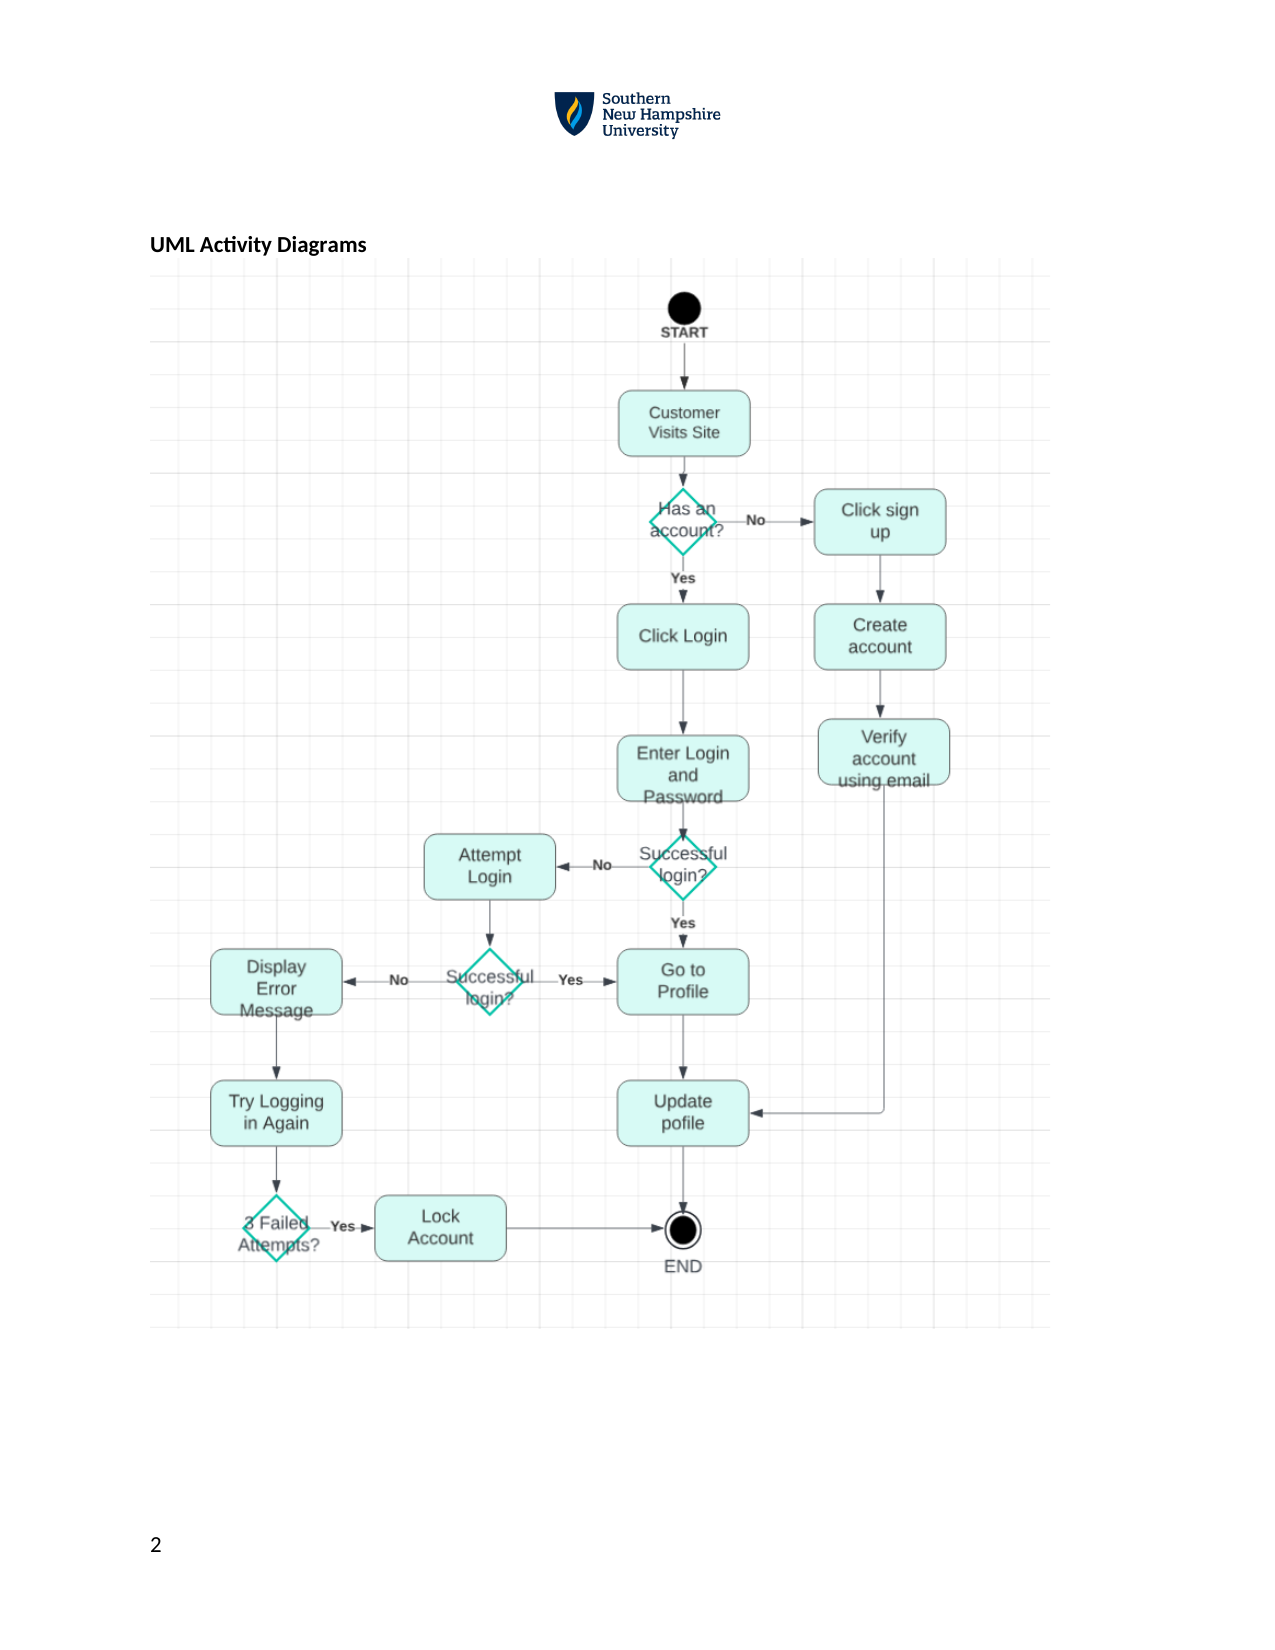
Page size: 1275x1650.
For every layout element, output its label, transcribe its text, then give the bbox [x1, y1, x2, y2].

subtitle UML Activity Diagrams [150, 230, 1125, 258]
picture [150, 258, 1050, 1329]
picture [546, 75, 729, 154]
